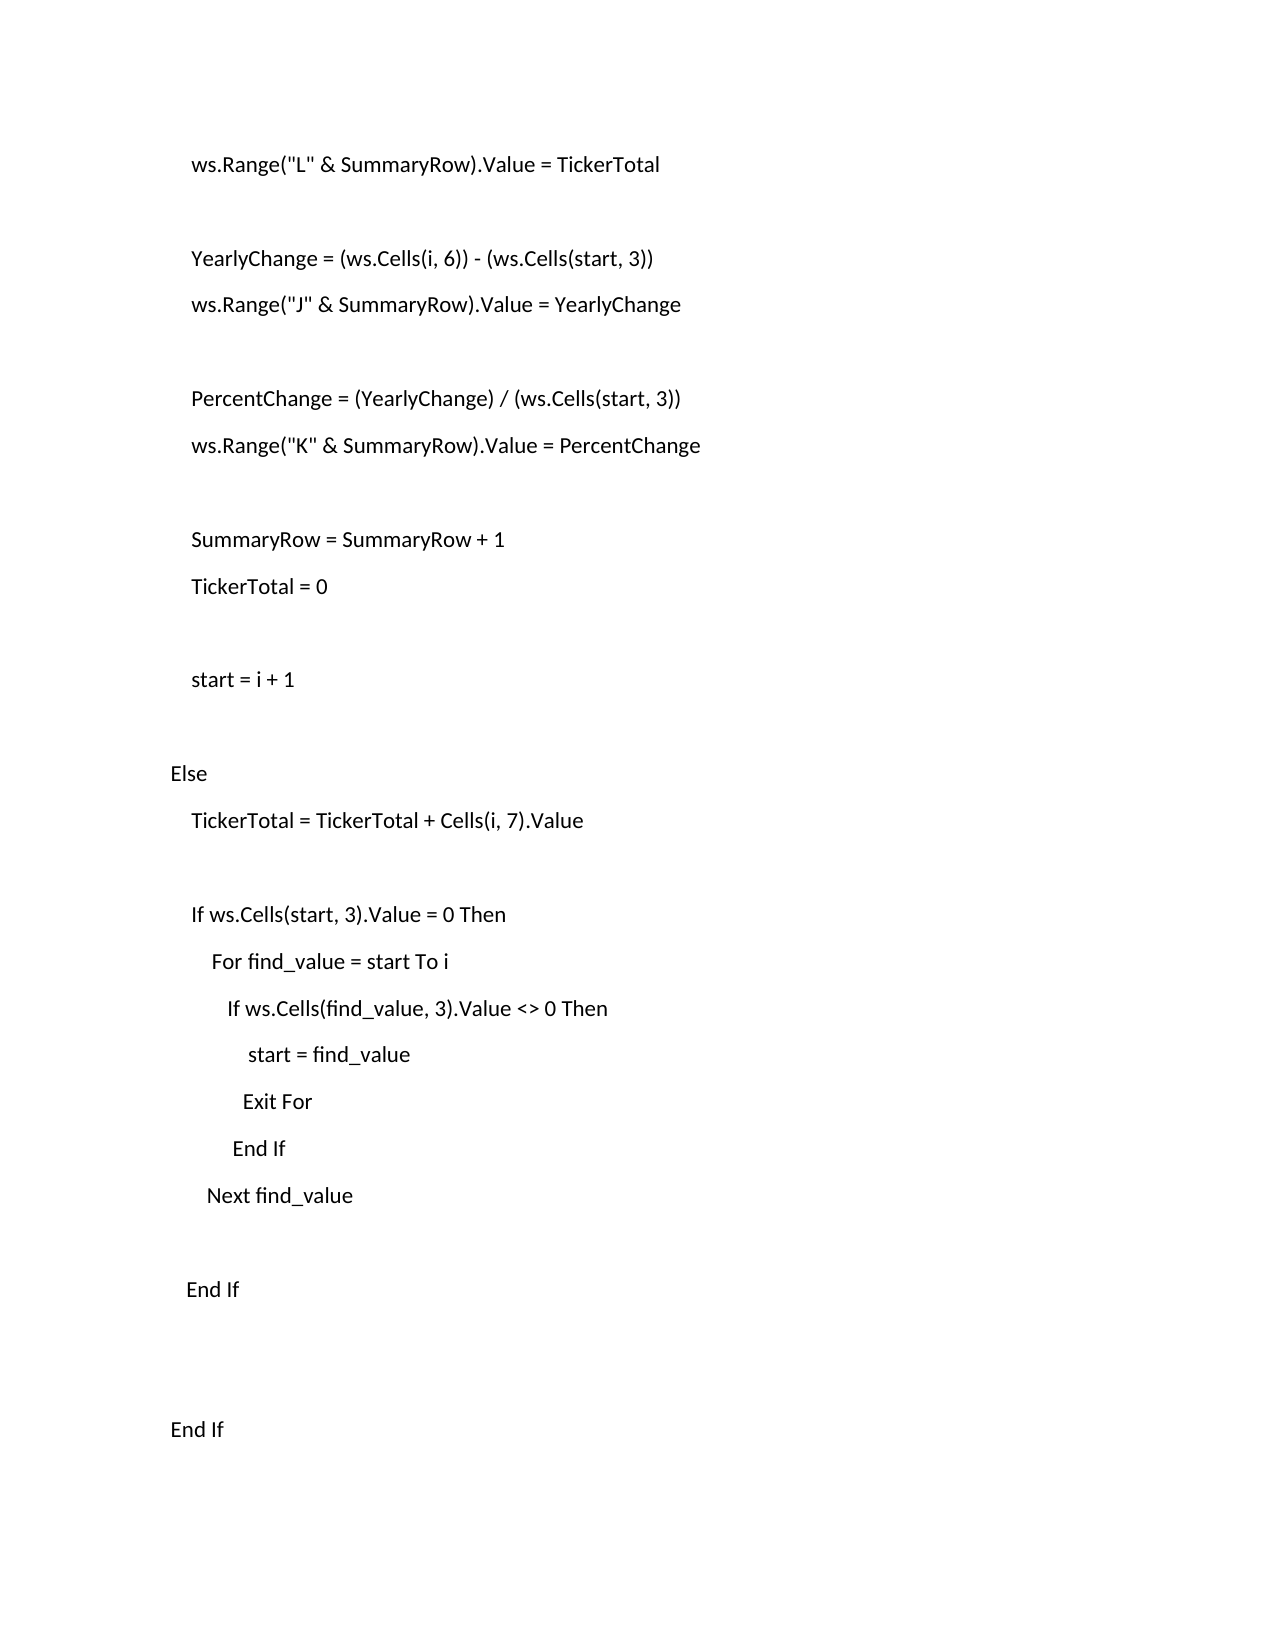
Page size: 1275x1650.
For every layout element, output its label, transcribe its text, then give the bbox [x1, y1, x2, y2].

text ws.Range("K" & SummaryRow).Value = PercentChange [150, 431, 1125, 459]
text TickerTotal = TickerTotal + Cells(i, 7).Value [150, 806, 1125, 834]
text YearlyChange = (ws.Cells(i, 6)) - (ws.Cells(start, 3)) [150, 244, 1125, 272]
text Else [150, 759, 1125, 787]
text For find_value = start To i [150, 947, 1125, 975]
text ws.Range("L" & SummaryRow).Value = TickerTotal [150, 150, 1125, 178]
text start = find_value [150, 1041, 1125, 1069]
text ws.Range("J" & SummaryRow).Value = YearlyChange [150, 291, 1125, 319]
text SummaryRow = SummaryRow + 1 [150, 525, 1125, 553]
text TickerTotal = 0 [150, 572, 1125, 600]
text Exit For [150, 1087, 1125, 1116]
text End If [150, 1416, 1125, 1444]
text End If [150, 1275, 1125, 1303]
text Next find_value [150, 1181, 1125, 1209]
text start = i + 1 [150, 666, 1125, 694]
text If ws.Cells(find_value, 3).Value <> 0 Then [150, 994, 1125, 1022]
text If ws.Cells(start, 3).Value = 0 Then [150, 900, 1125, 928]
text End If [150, 1134, 1125, 1162]
text PercentChange = (YearlyChange) / (ws.Cells(start, 3)) [150, 384, 1125, 412]
